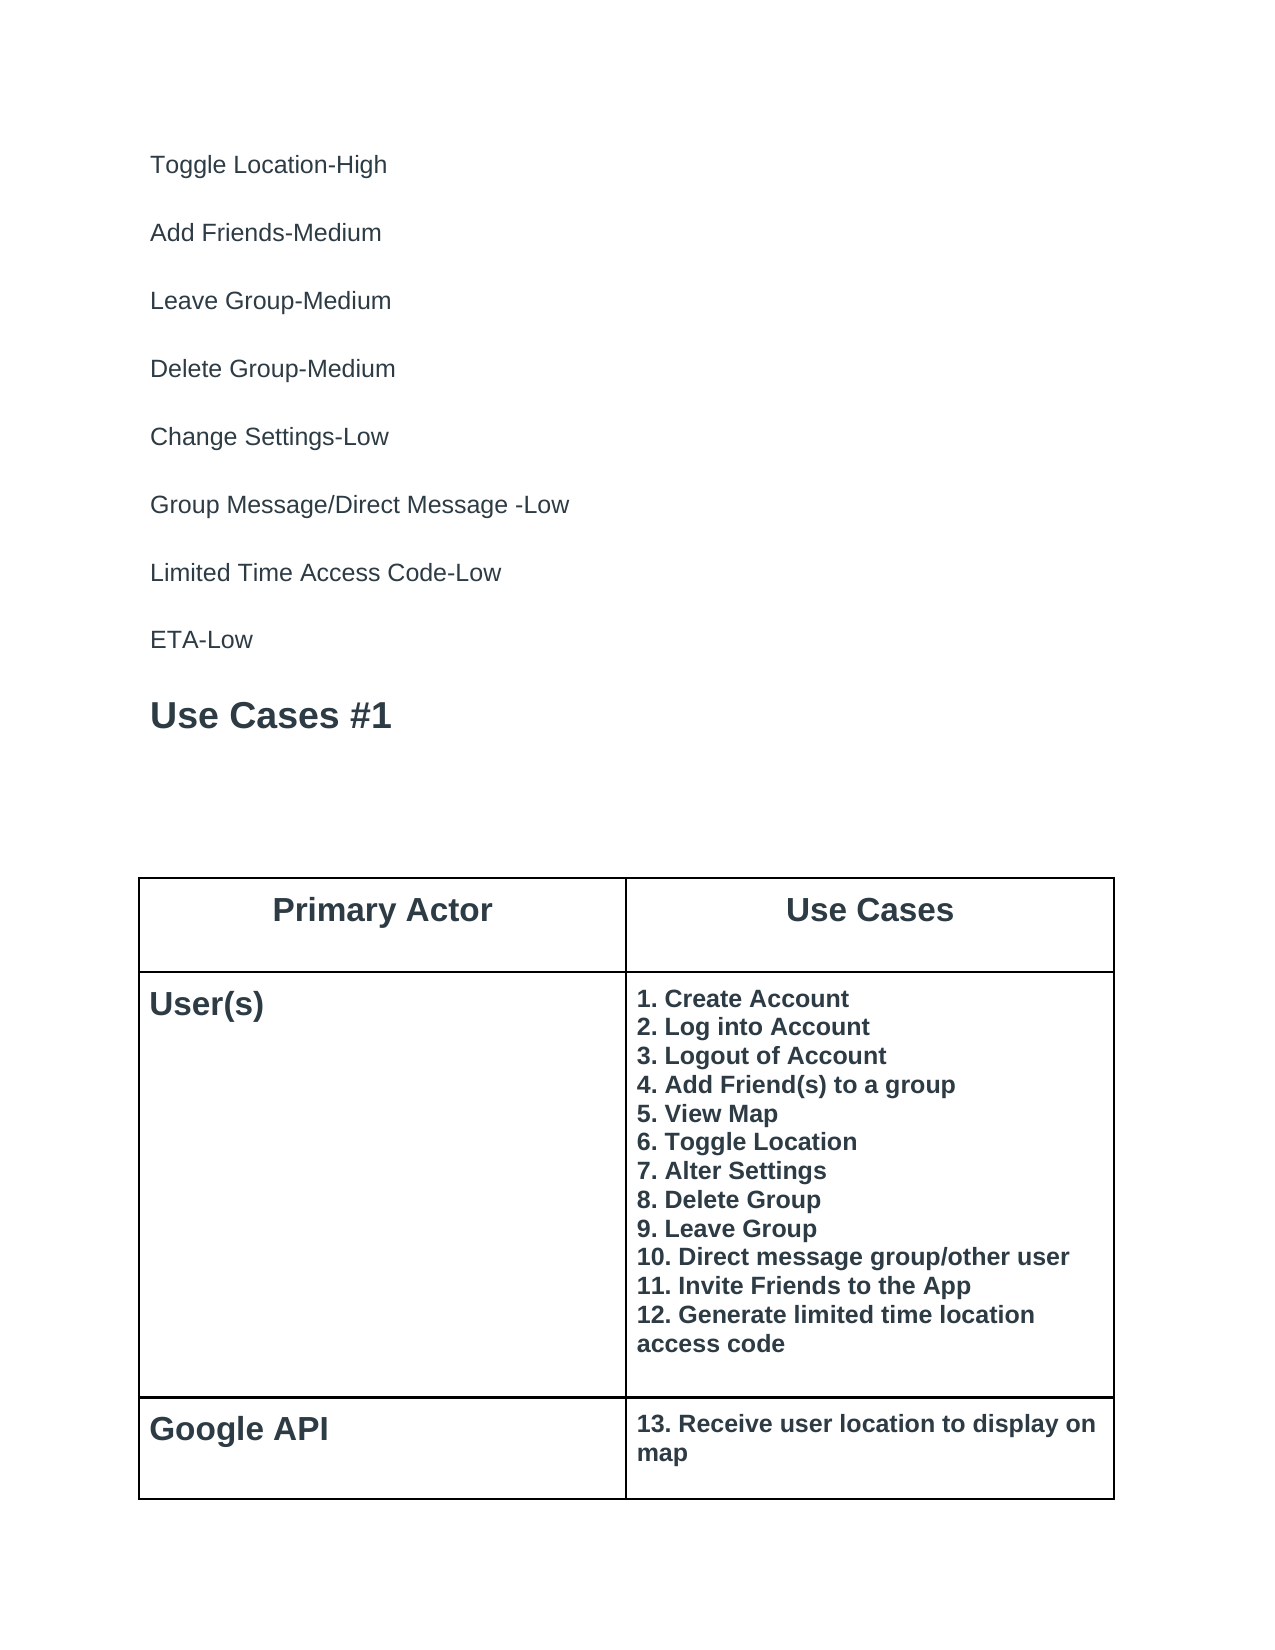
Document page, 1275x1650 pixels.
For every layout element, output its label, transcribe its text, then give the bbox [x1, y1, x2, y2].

table_header Primary Actor [140, 879, 625, 971]
text Use Cases #1 [150, 693, 1125, 736]
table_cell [627, 1399, 1113, 1498]
text Add Friends-Medium [150, 218, 1125, 247]
text Limited Time Access Code-Low [150, 557, 1125, 586]
table_header Use Cases [627, 879, 1113, 971]
text Group Message/Direct Message -Low [150, 489, 1125, 518]
text Change Settings-Low [150, 422, 1125, 450]
table_cell 1. Create Account 2. Log into Account 3. Logout of Account 4. Add Friend(s) to a group 5. View Map 6. Toggle Location 7. Alter Settings 8. Delete Group 9. Leave Group 10. Direct message group/other user 11. Invite Friends to the App 12. Generate limited time location access code [627, 973, 1113, 1396]
text ETA-Low [150, 625, 1125, 654]
text Toggle Location-High [150, 150, 1125, 179]
table_cell Google API [140, 1399, 625, 1498]
table_cell User(s) [140, 973, 625, 1396]
text Leave Group-Medium [150, 286, 1125, 314]
text Delete Group-Medium [150, 354, 1125, 382]
